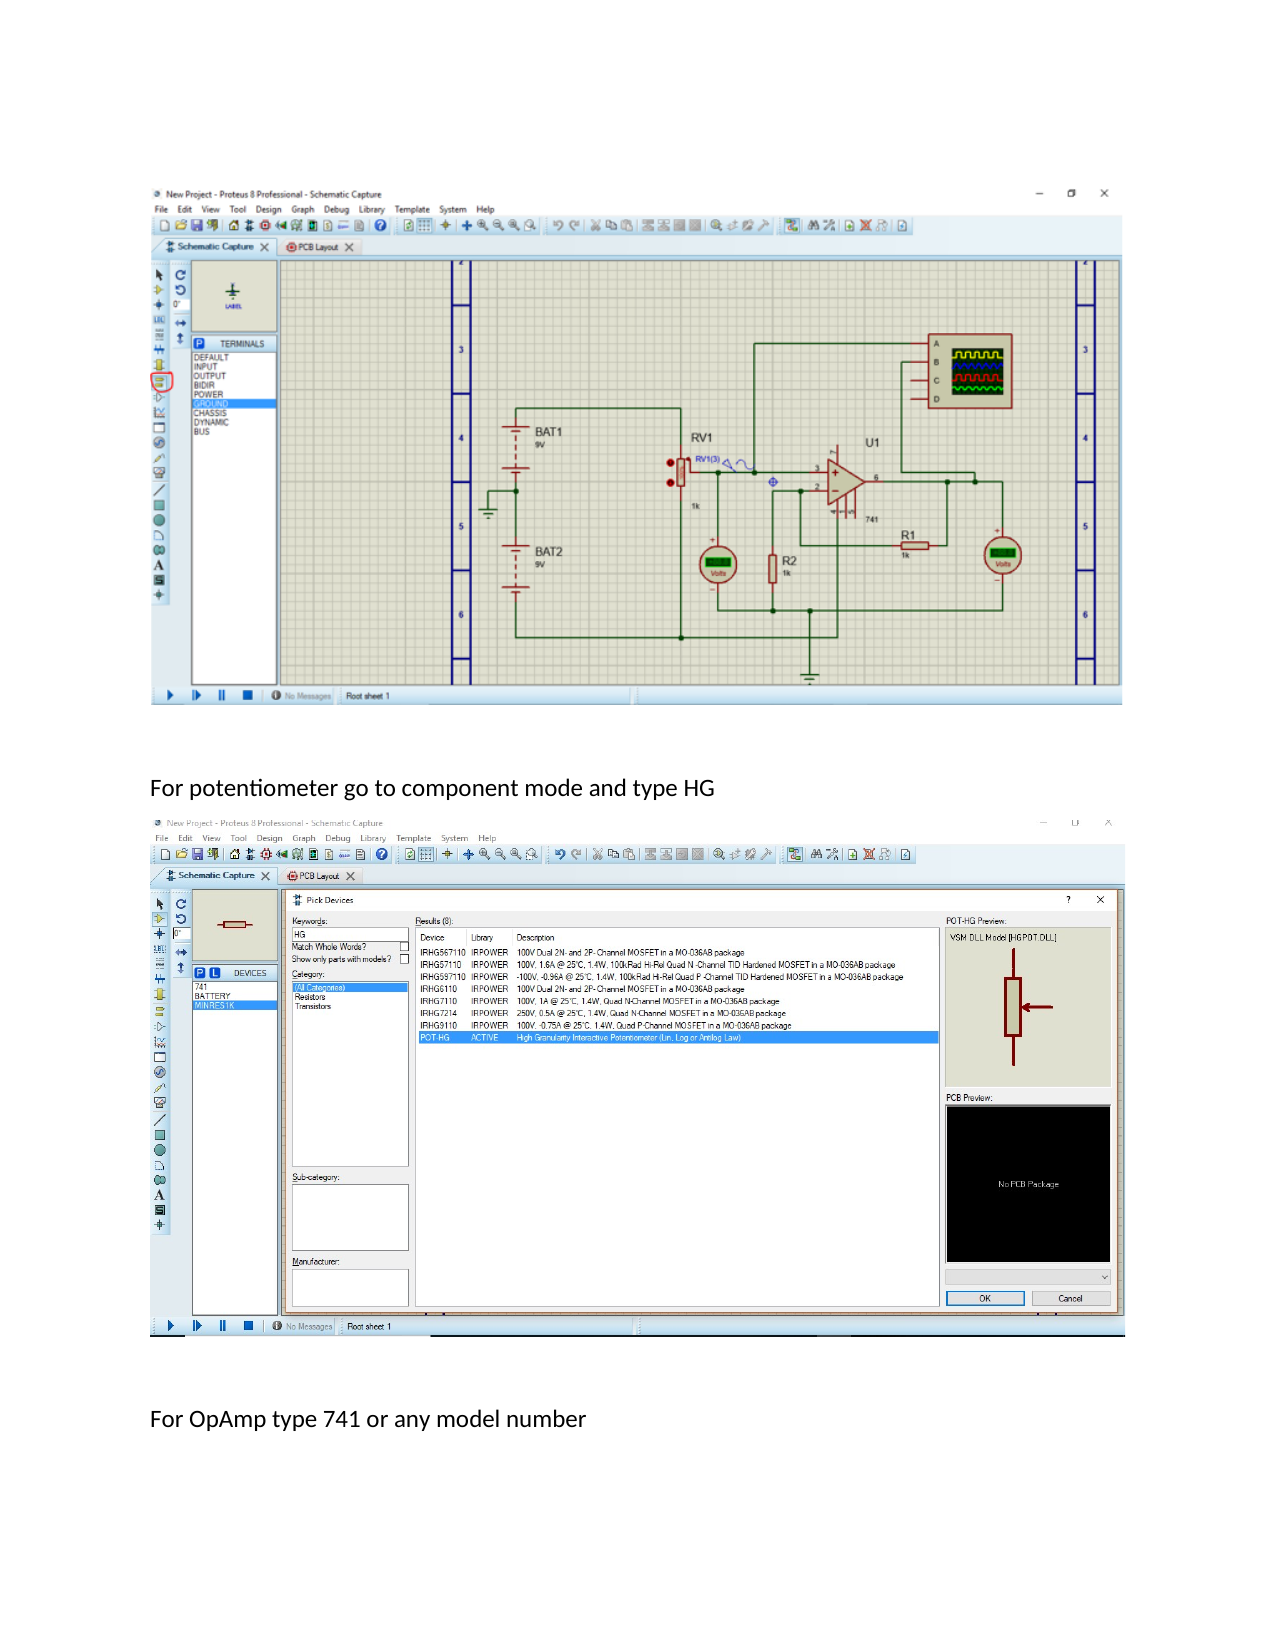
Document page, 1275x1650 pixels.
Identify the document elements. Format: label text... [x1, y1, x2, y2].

picture [150, 187, 1125, 705]
text For OpAmp type 741 or any model number [150, 1403, 1125, 1434]
text For potentiometer go to component mode and type HG [150, 772, 1125, 802]
picture [150, 820, 1125, 1337]
